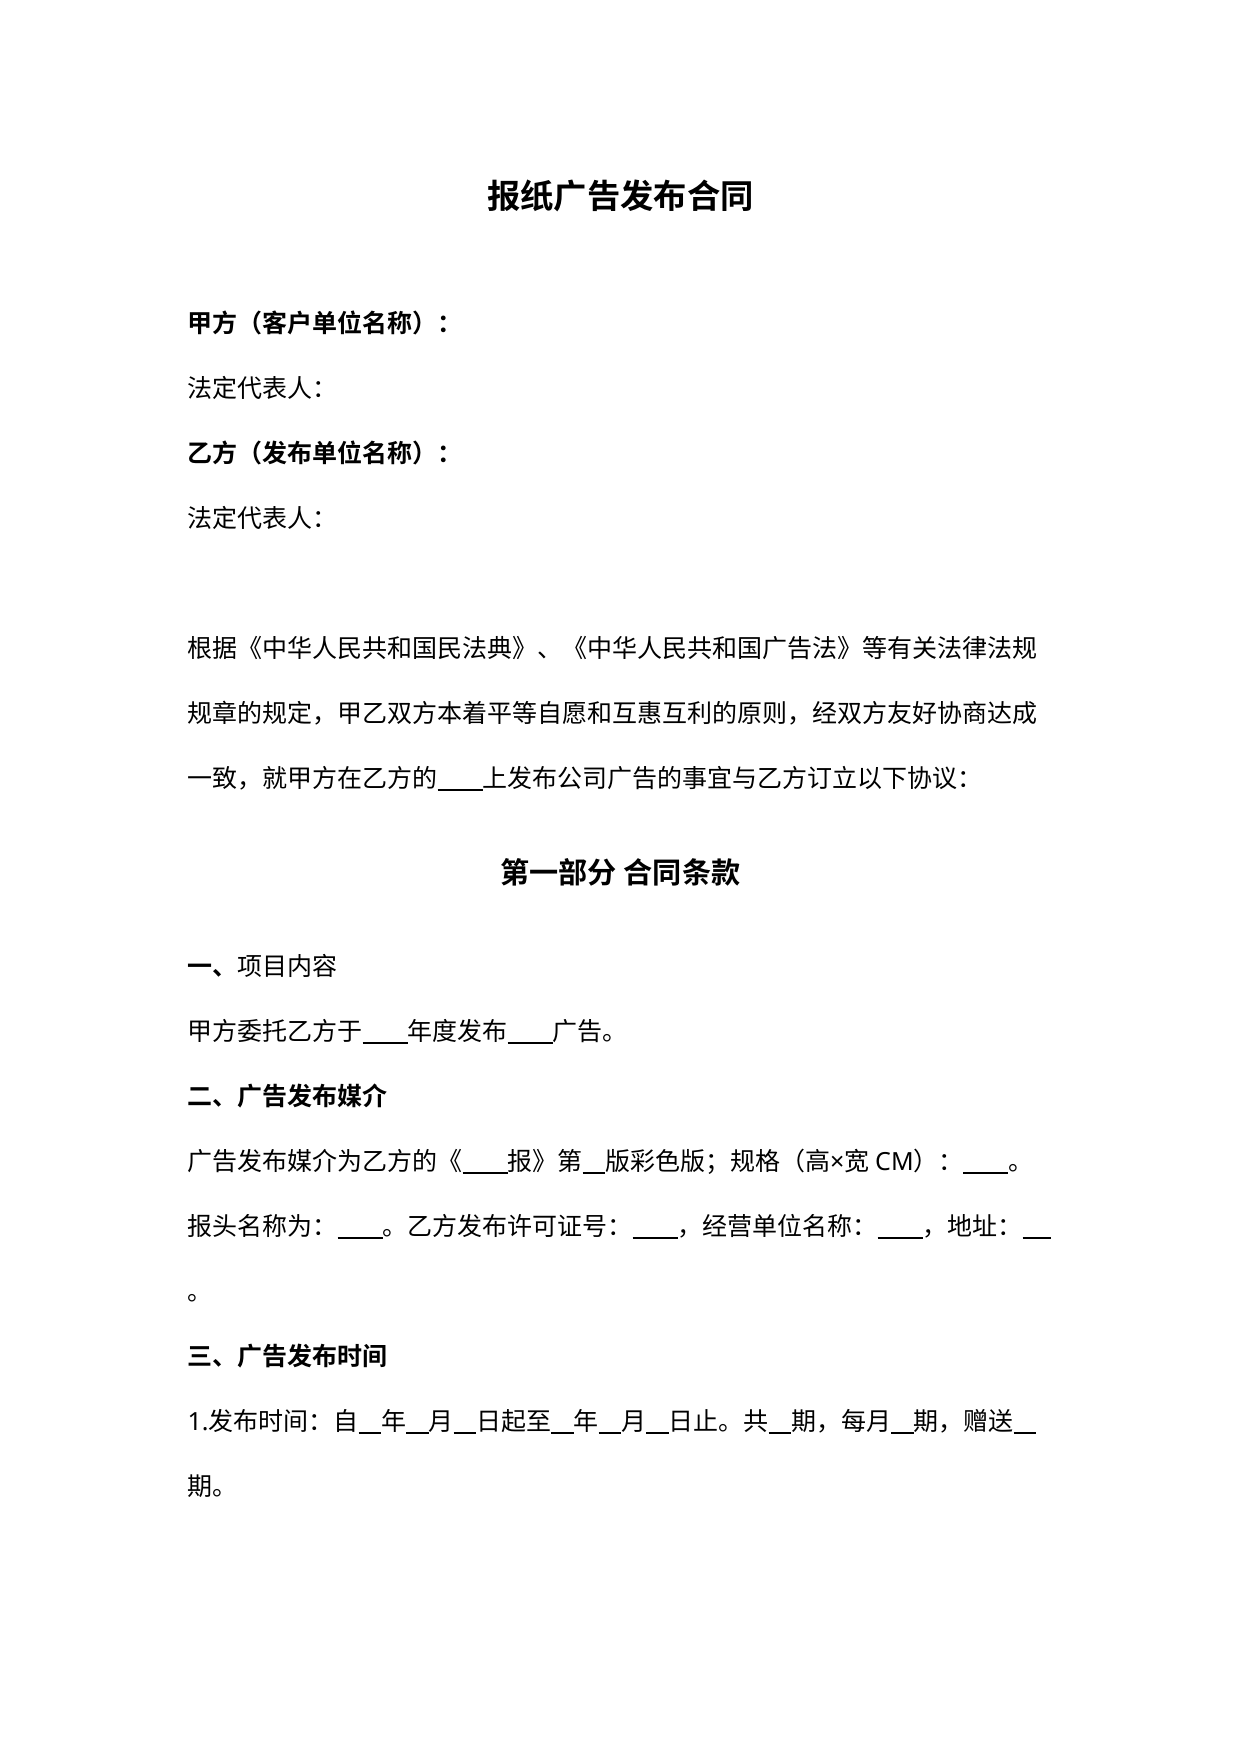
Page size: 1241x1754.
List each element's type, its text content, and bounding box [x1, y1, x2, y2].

text 二、广告发布媒介 [187, 1062, 1053, 1127]
text 一、项目内容 [187, 932, 1053, 997]
text 三、广告发布时间 [187, 1322, 1053, 1387]
text 广告发布媒介为乙方的《 报》第 版彩色版；规格（高×宽 CM）： 。报头名称为： 。乙方发布许可证号： ，经营单位名称： ，地址： 。 [187, 1127, 1053, 1322]
subtitle 报纸广告发布合同 [187, 162, 1053, 227]
subtitle 第一部分 合同条款 [187, 838, 1053, 903]
text 甲方委托乙方于 年度发布 广告。 [187, 997, 1053, 1062]
text 1.发布时间：自 年 月 日起至 年 月 日止。共 期，每月 期，赠送 期。 [187, 1387, 1053, 1517]
text 法定代表人： [187, 354, 1053, 419]
text 甲方（客户单位名称）： [187, 289, 1053, 354]
text 法定代表人： [187, 484, 1053, 549]
text 根据《中华人民共和国民法典》、《中华人民共和国广告法》等有关法律法规规章的规定，甲乙双方本着平等自愿和互惠互利的原则，经双方友好协商达成一致，就甲方在乙方的 上发布公司广告的事宜与乙方订立以下协议： [187, 614, 1053, 809]
text 乙方（发布单位名称）： [187, 419, 1053, 484]
